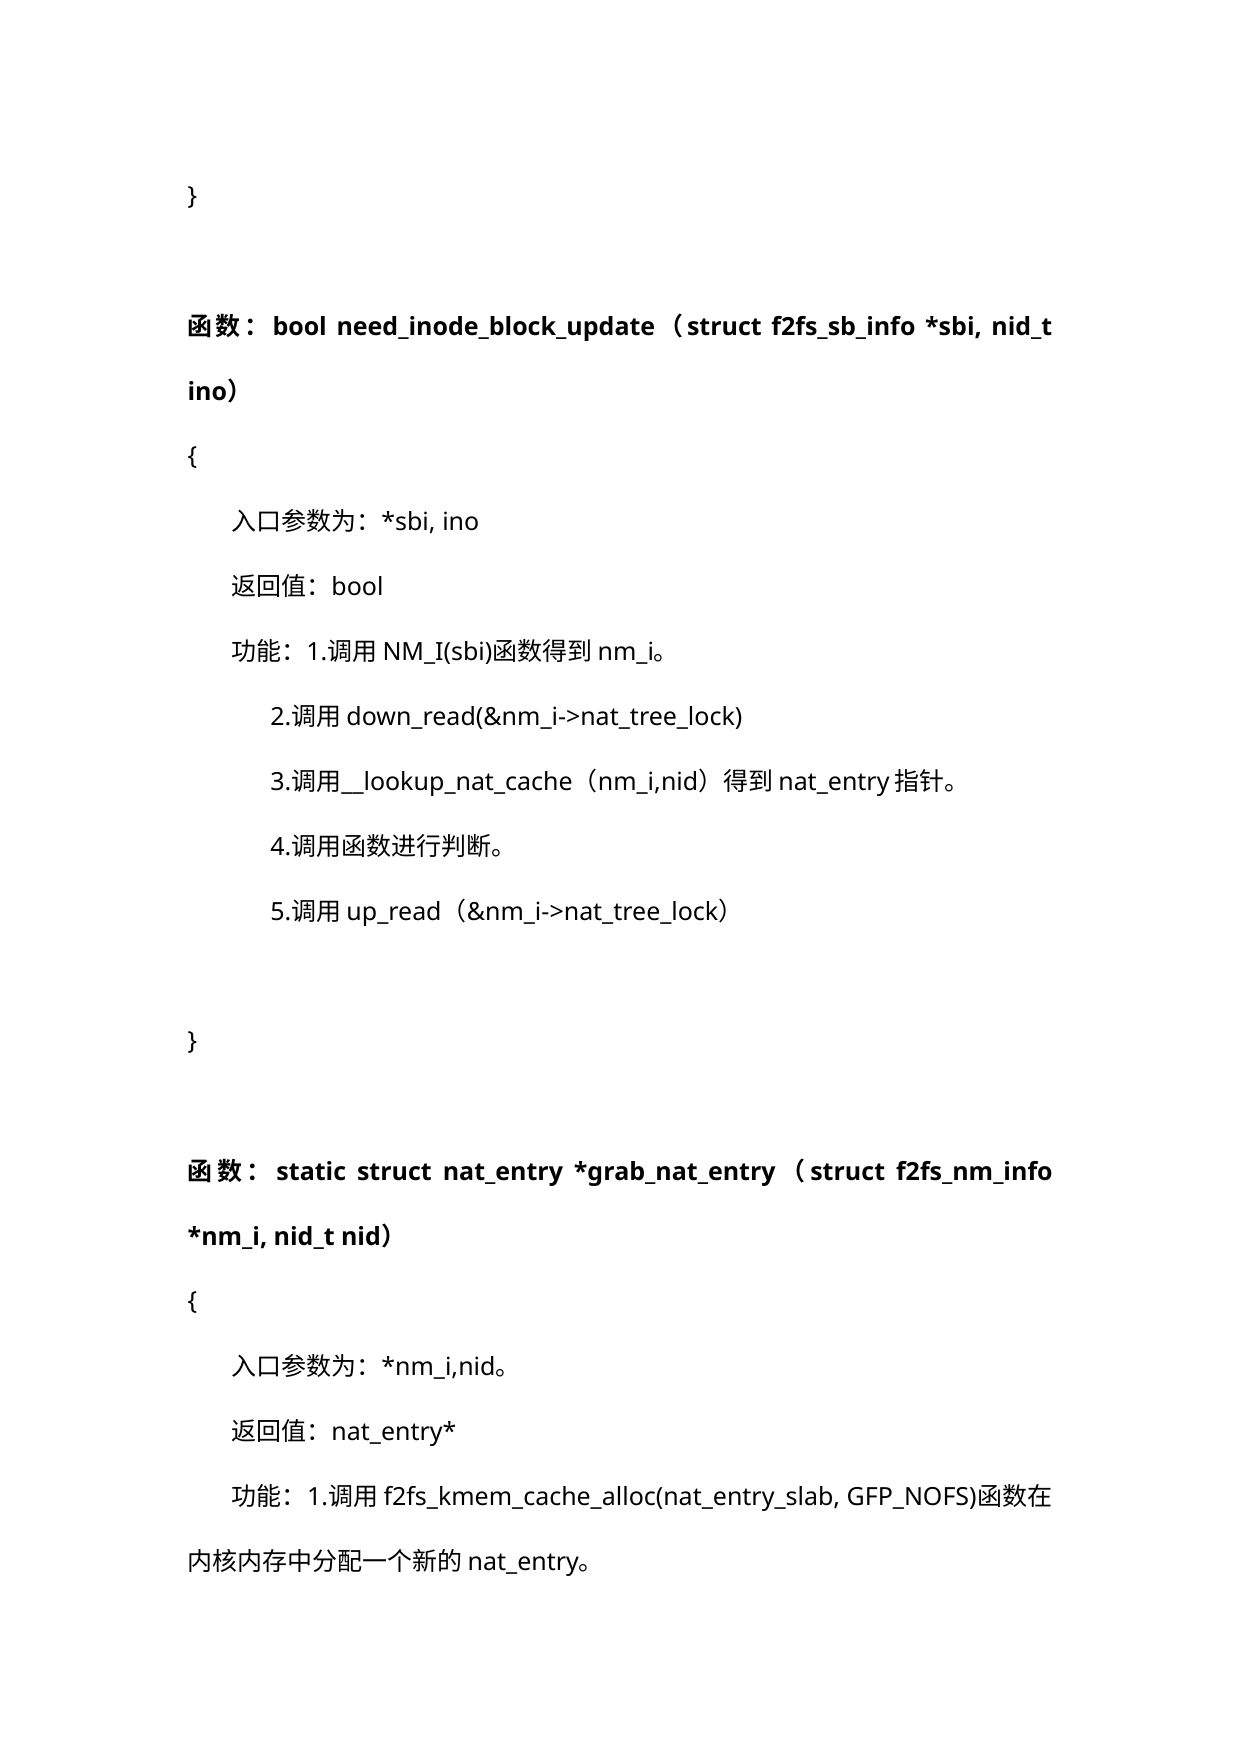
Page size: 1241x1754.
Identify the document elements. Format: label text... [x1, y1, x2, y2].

text 函数：static struct nat_entry *grab_nat_entry（struct f2fs_nm_info *nm_i, nid_t nid） [187, 1137, 1053, 1267]
text } [187, 162, 1053, 227]
text 4.调用函数进行判断。 [187, 812, 1053, 877]
text 5.调用up_read（&nm_i->nat_tree_lock） [187, 877, 1053, 942]
text 返回值：bool [187, 552, 1053, 617]
text 功能：1.调用NM_I(sbi)函数得到nm_i。 [187, 617, 1053, 682]
text 2.调用down_read(&nm_i->nat_tree_lock) [187, 682, 1053, 747]
text 返回值：nat_entry* [187, 1397, 1053, 1462]
text 功能：1.调用f2fs_kmem_cache_alloc(nat_entry_slab, GFP_NOFS)函数在内核内存中分配一个新的nat_entry。 [187, 1462, 1053, 1592]
text 入口参数为：*nm_i,nid。 [187, 1332, 1053, 1397]
text 入口参数为：*sbi, ino [187, 487, 1053, 552]
text } [187, 1007, 1053, 1072]
text { [187, 422, 1053, 487]
text { [187, 1267, 1053, 1332]
text 3.调用__lookup_nat_cache（nm_i,nid）得到nat_entry指针。 [187, 747, 1053, 812]
text 函数：bool need_inode_block_update（struct f2fs_sb_info *sbi, nid_t ino） [187, 292, 1053, 422]
